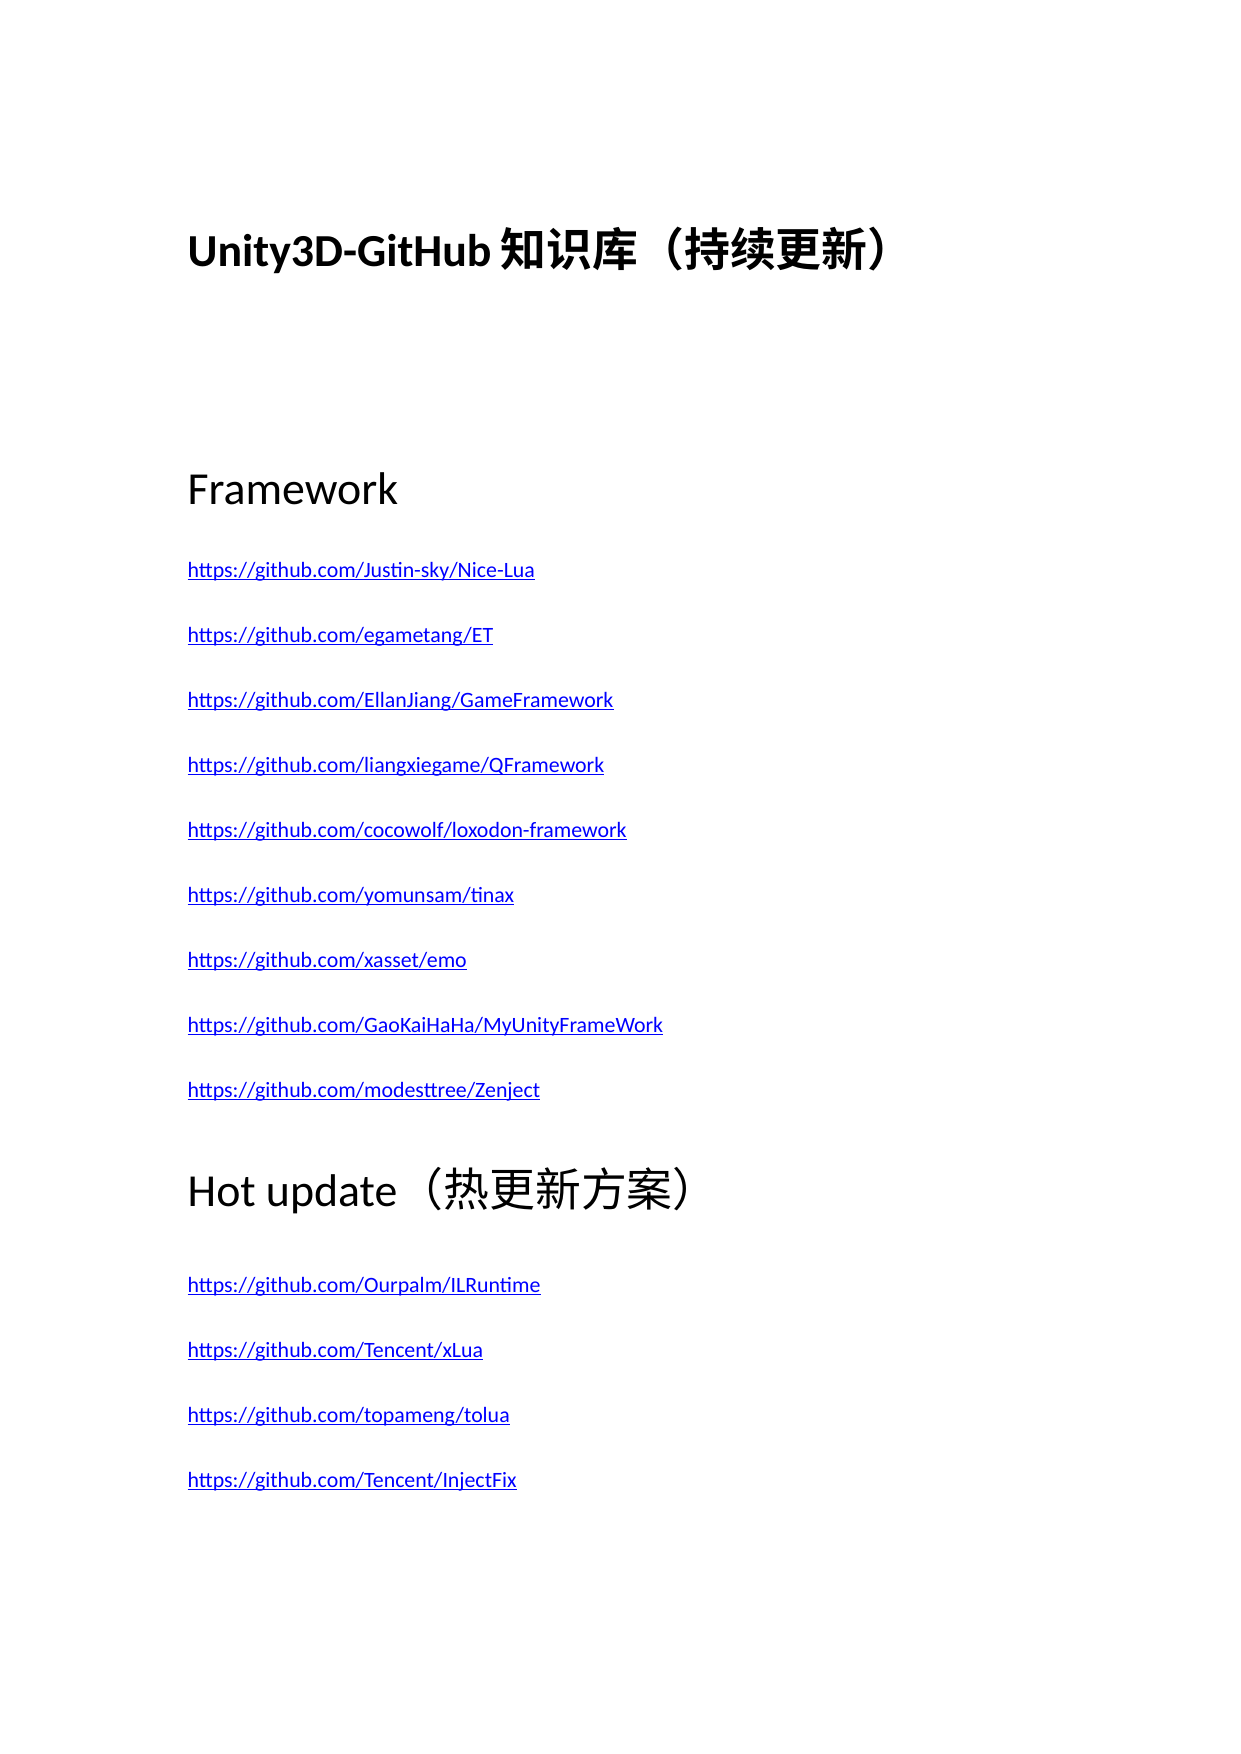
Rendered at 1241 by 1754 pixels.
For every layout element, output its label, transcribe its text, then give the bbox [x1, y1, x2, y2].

text https://github.com/egametang/ET [187, 618, 1053, 650]
text https://github.com/Tencent/xLua [187, 1333, 1053, 1365]
text https://github.com/xasset/emo [187, 943, 1053, 975]
subtitle Unity3D-GitHub知识库（持续更新） [187, 197, 1053, 295]
text https://github.com/yomunsam/tinax [187, 878, 1053, 910]
text https://github.com/GaoKaiHaHa/MyUnityFrameWork [187, 1008, 1053, 1040]
text https://github.com/modesttree/Zenject [187, 1073, 1053, 1105]
text https://github.com/cocowolf/loxodon-framework [187, 813, 1053, 845]
text https://github.com/topameng/tolua [187, 1398, 1053, 1430]
text https://github.com/liangxiegame/QFramework [187, 748, 1053, 780]
text https://github.com/Ourpalm/ILRuntime [187, 1268, 1053, 1300]
text https://github.com/Justin-sky/Nice-Lua [187, 553, 1053, 585]
text Hot update（热更新方案） [187, 1138, 1053, 1235]
text https://github.com/Tencent/InjectFix [187, 1463, 1053, 1495]
text https://github.com/EllanJiang/GameFramework [187, 683, 1053, 715]
text Framework [187, 455, 1053, 520]
